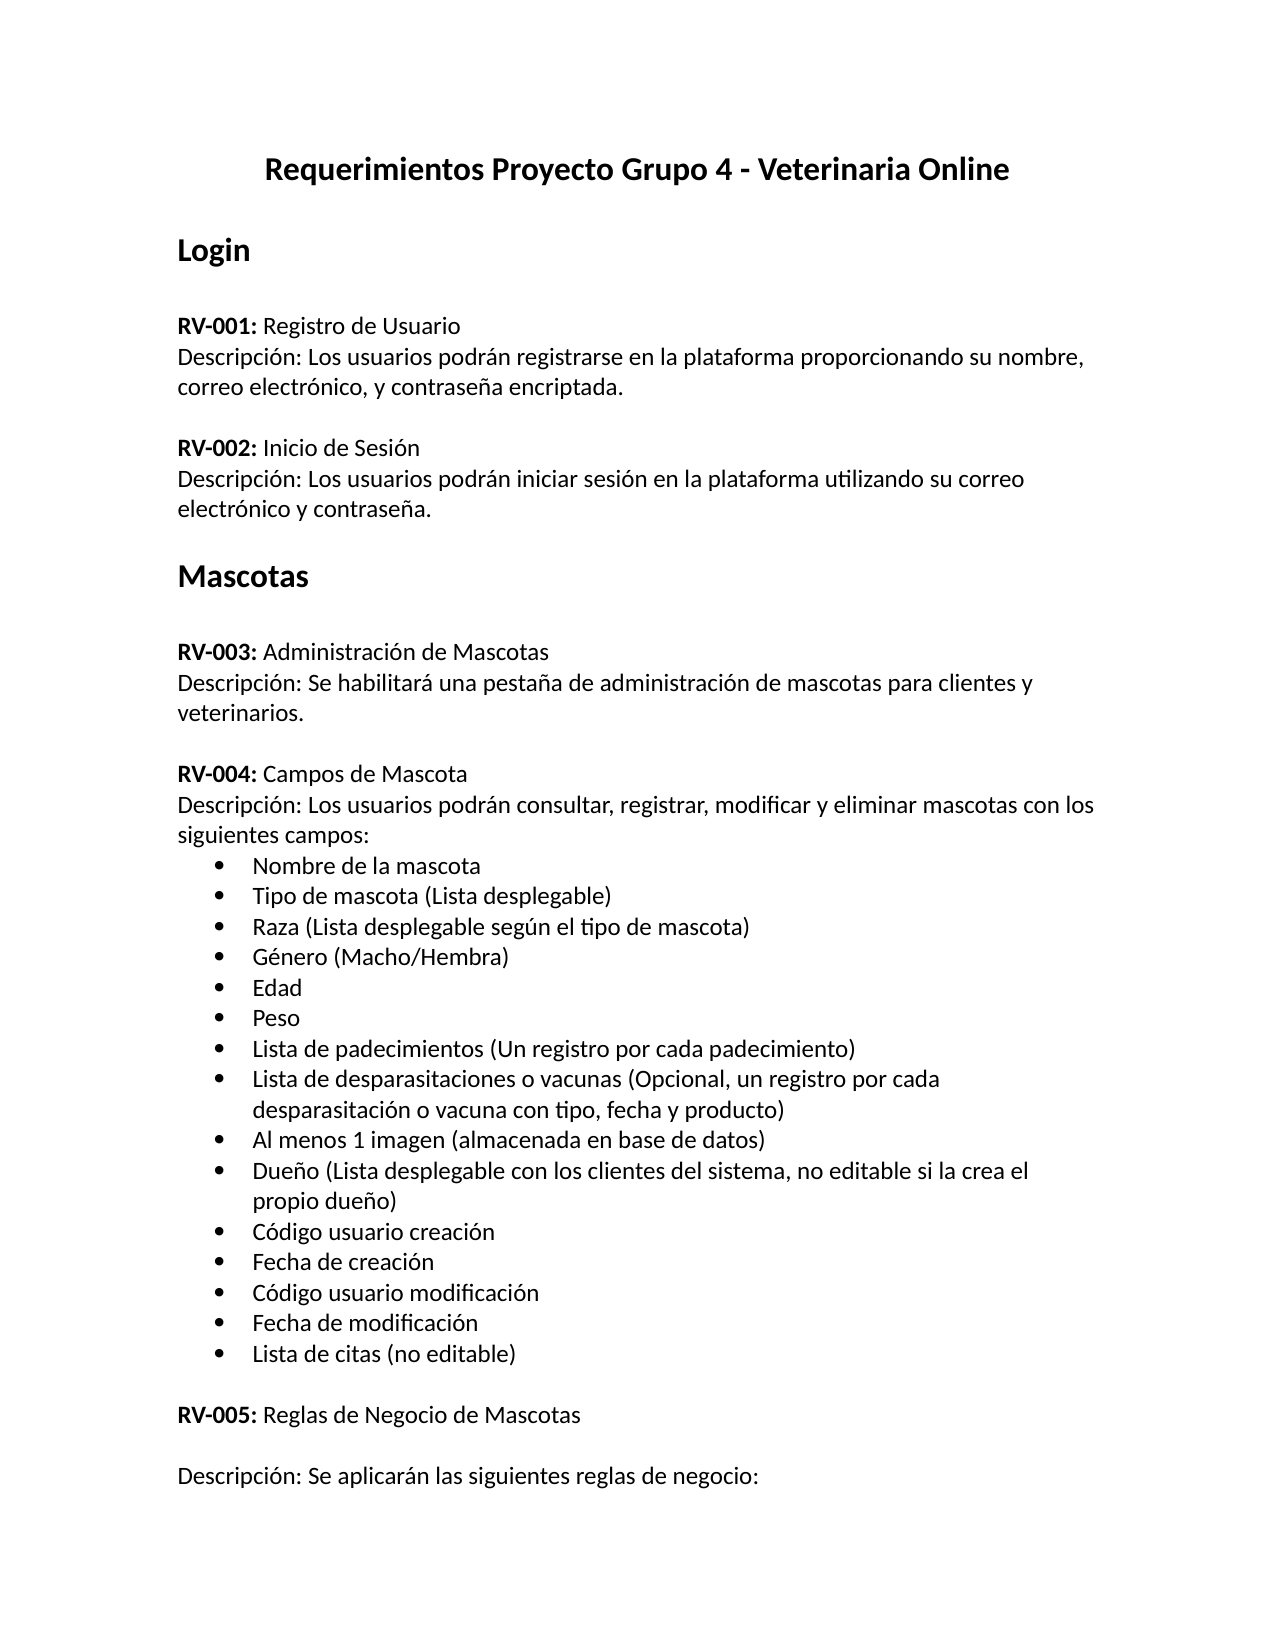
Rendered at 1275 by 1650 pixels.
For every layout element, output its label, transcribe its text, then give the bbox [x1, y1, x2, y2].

text Descripción: Los usuarios podrán registrarse en la plataforma proporcionando su nombre, correo electrónico, y contraseña encriptada. [177, 341, 1098, 402]
list Fecha de creación [215, 1247, 1098, 1277]
text Login [177, 229, 1098, 270]
text RV-005: Reglas de Negocio de Mascotas [177, 1399, 1098, 1430]
list Lista de padecimientos (Un registro por cada padecimiento) [215, 1033, 1098, 1063]
text Descripción: Se habilitará una pestaña de administración de mascotas para clientes y veterinarios. [177, 667, 1098, 728]
list Al menos 1 imagen (almacenada en base de datos) [215, 1124, 1098, 1155]
list Nombre de la mascota [215, 850, 1098, 880]
list Dueño (Lista desplegable con los clientes del sistema, no editable si la crea el propio dueño) [215, 1155, 1098, 1216]
list Código usuario creación [215, 1216, 1098, 1247]
text RV-002: Inicio de Sesión [177, 433, 1098, 463]
text Descripción: Los usuarios podrán iniciar sesión en la plataforma utilizando su correo electrónico y contraseña. [177, 463, 1098, 524]
list Género (Macho/Hembra) [215, 941, 1098, 972]
text RV-003: Administración de Mascotas [177, 636, 1098, 667]
list Raza (Lista desplegable según el tipo de mascota) [215, 911, 1098, 941]
text Requerimientos Proyecto Grupo 4 - Veterinaria Online [177, 148, 1098, 188]
list Peso [215, 1002, 1098, 1033]
list Tipo de mascota (Lista desplegable) [215, 880, 1098, 911]
list Fecha de modificación [215, 1308, 1098, 1338]
text RV-001: Registro de Usuario [177, 311, 1098, 341]
text Descripción: Los usuarios podrán consultar, registrar, modificar y eliminar mascotas con los siguientes campos: [177, 789, 1098, 850]
list Lista de desparasitaciones o vacunas (Opcional, un registro por cada desparasitación o vacuna con tipo, fecha y producto) [215, 1063, 1098, 1124]
list Código usuario modificación [215, 1277, 1098, 1308]
list Edad [215, 972, 1098, 1002]
text RV-004: Campos de Mascota [177, 758, 1098, 789]
text Mascotas [177, 555, 1098, 595]
list Lista de citas (no editable) [215, 1338, 1098, 1369]
text Descripción: Se aplicarán las siguientes reglas de negocio: [177, 1460, 1098, 1491]
